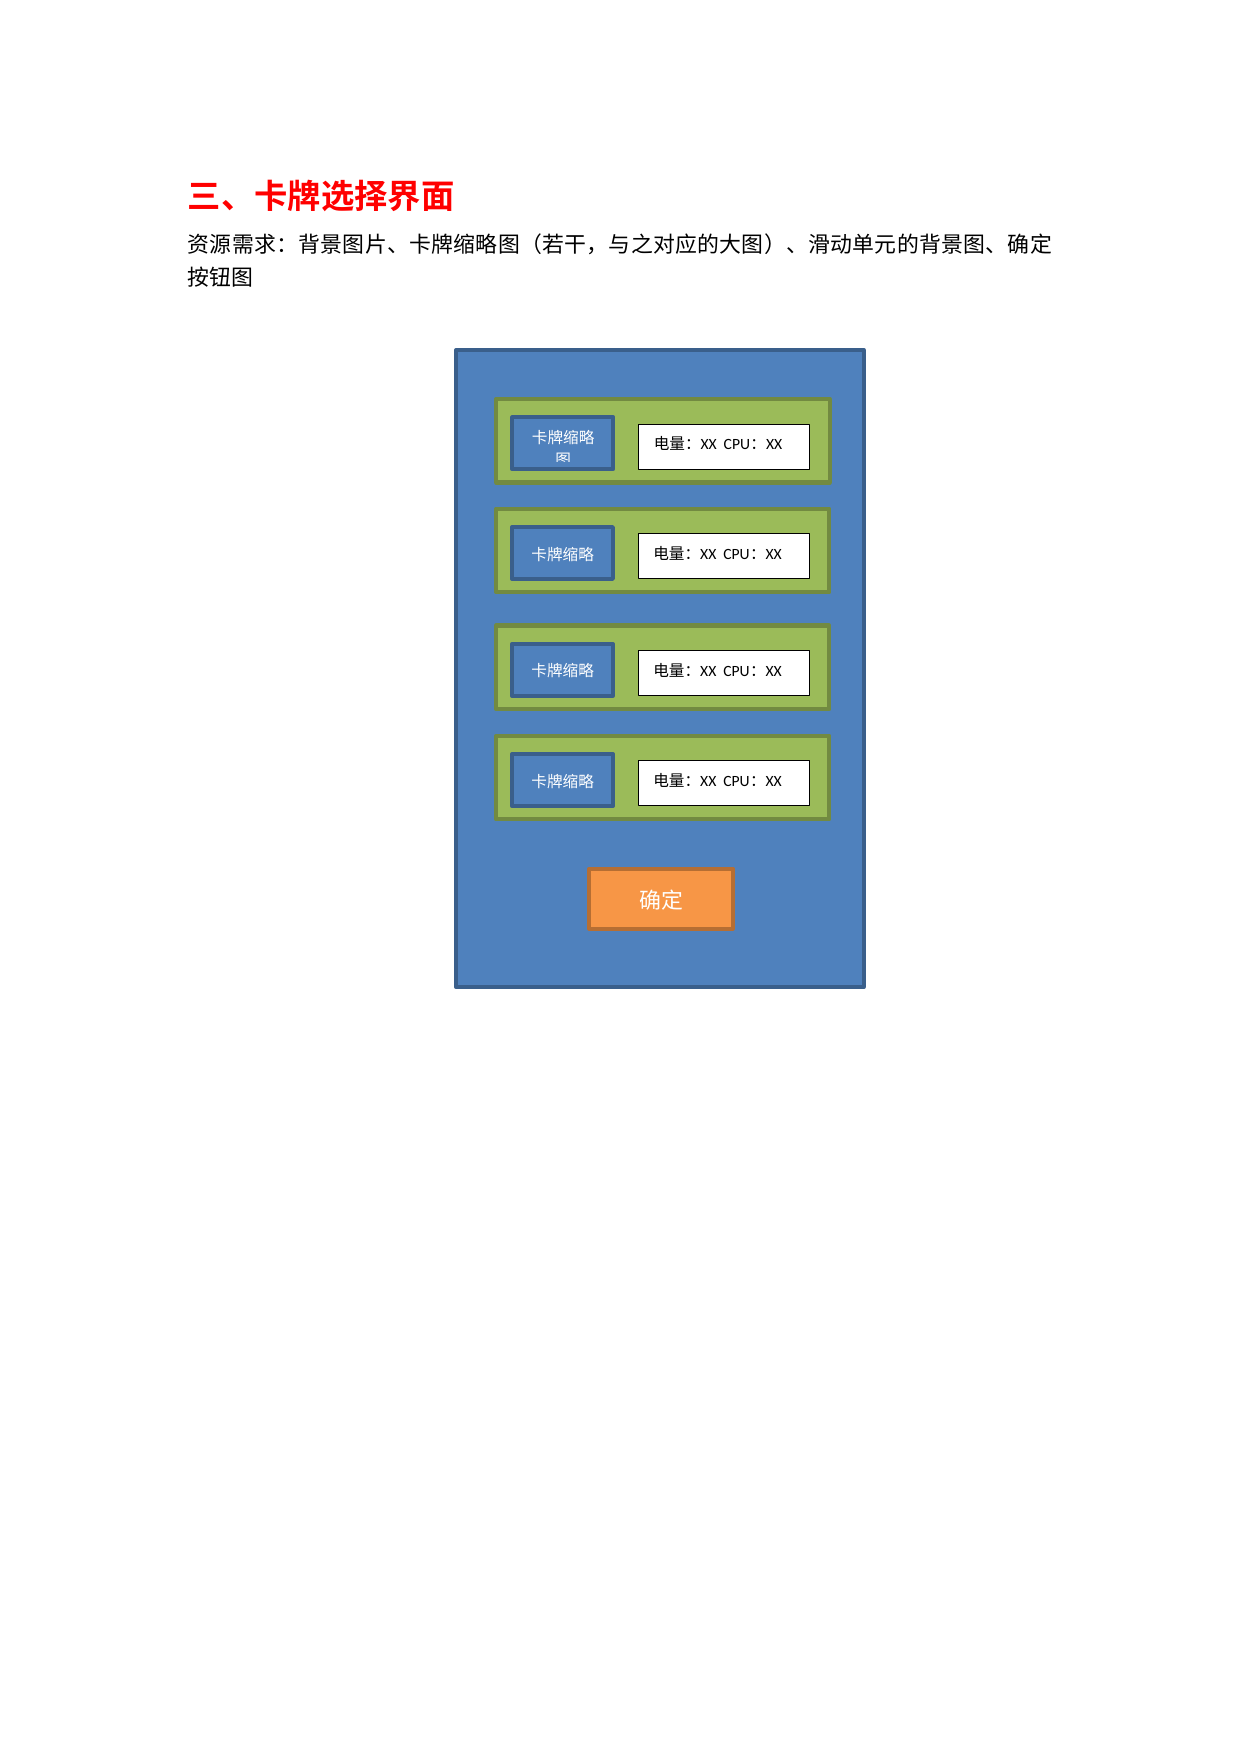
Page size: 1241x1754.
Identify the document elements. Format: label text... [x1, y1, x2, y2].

text 三、卡牌选择界面 [187, 162, 1053, 227]
text 资源需求：背景图片、卡牌缩略图（若干，与之对应的大图）、滑动单元的背景图、确定按钮图 [187, 227, 1053, 292]
